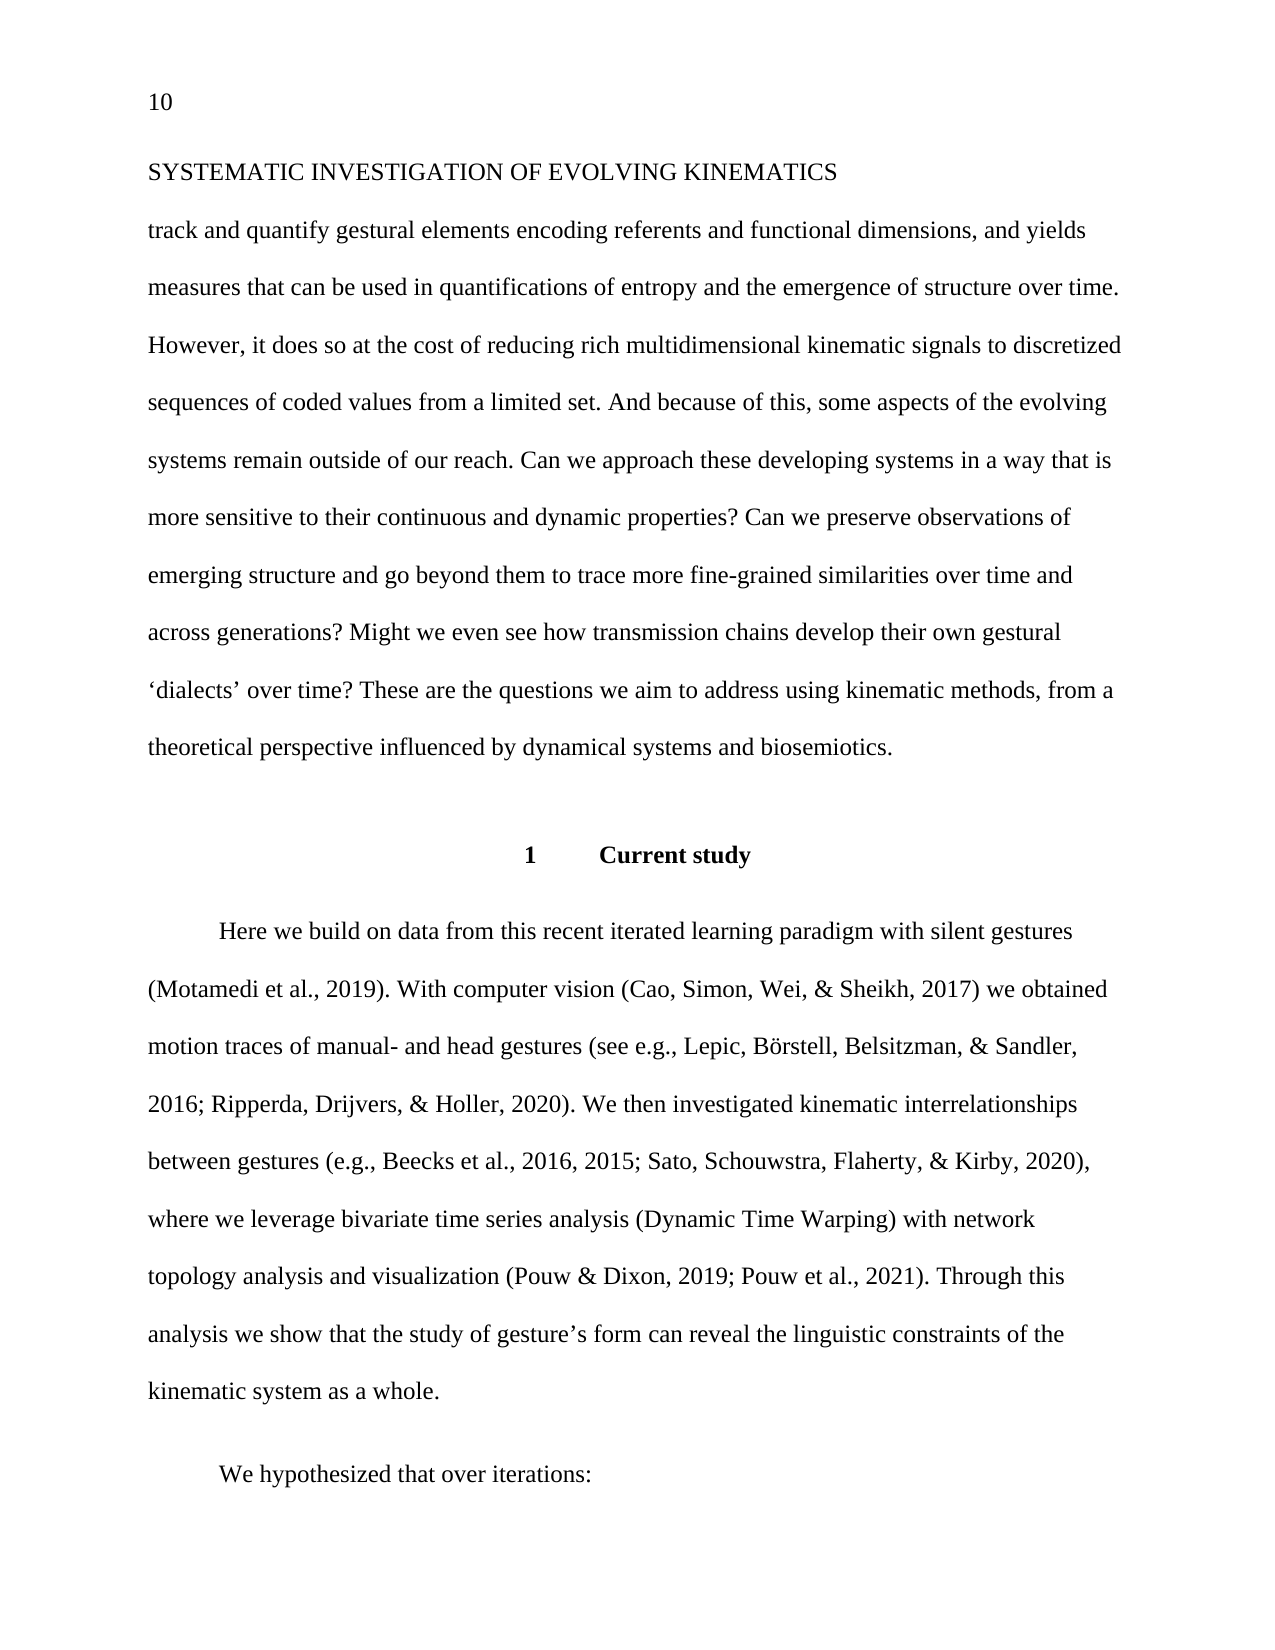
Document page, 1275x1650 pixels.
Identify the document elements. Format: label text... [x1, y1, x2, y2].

text We hypothesized that over iterations: [148, 1459, 1127, 1487]
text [148, 215, 1127, 761]
subtitle 1 Current study [148, 840, 1127, 869]
text Here we build on data from this recent iterated learning paradigm with silent gestures (Motamedi et al., 2019). With computer vision (Cao, Simon, Wei, & Sheikh, 2017) we obtained motion traces of manual- and head gestures (see e.g., Lepic, Börstell, Belsitzman, & Sandler, 2016; Ripperda, Drijvers, & Holler, 2020). We then investigated kinematic interrelationships between gestures (e.g., Beecks et al., 2016, 2015; Sato, Schouwstra, Flaherty, & Kirby, 2020), where we leverage bivariate time series analysis (Dynamic Time Warping) with network topology analysis and visualization (Pouw & Dixon, 2019; Pouw et al., 2021). Through this analysis we show that the study of gesture’s form can reveal the linguistic constraints of the kinematic system as a whole. [148, 916, 1127, 1405]
